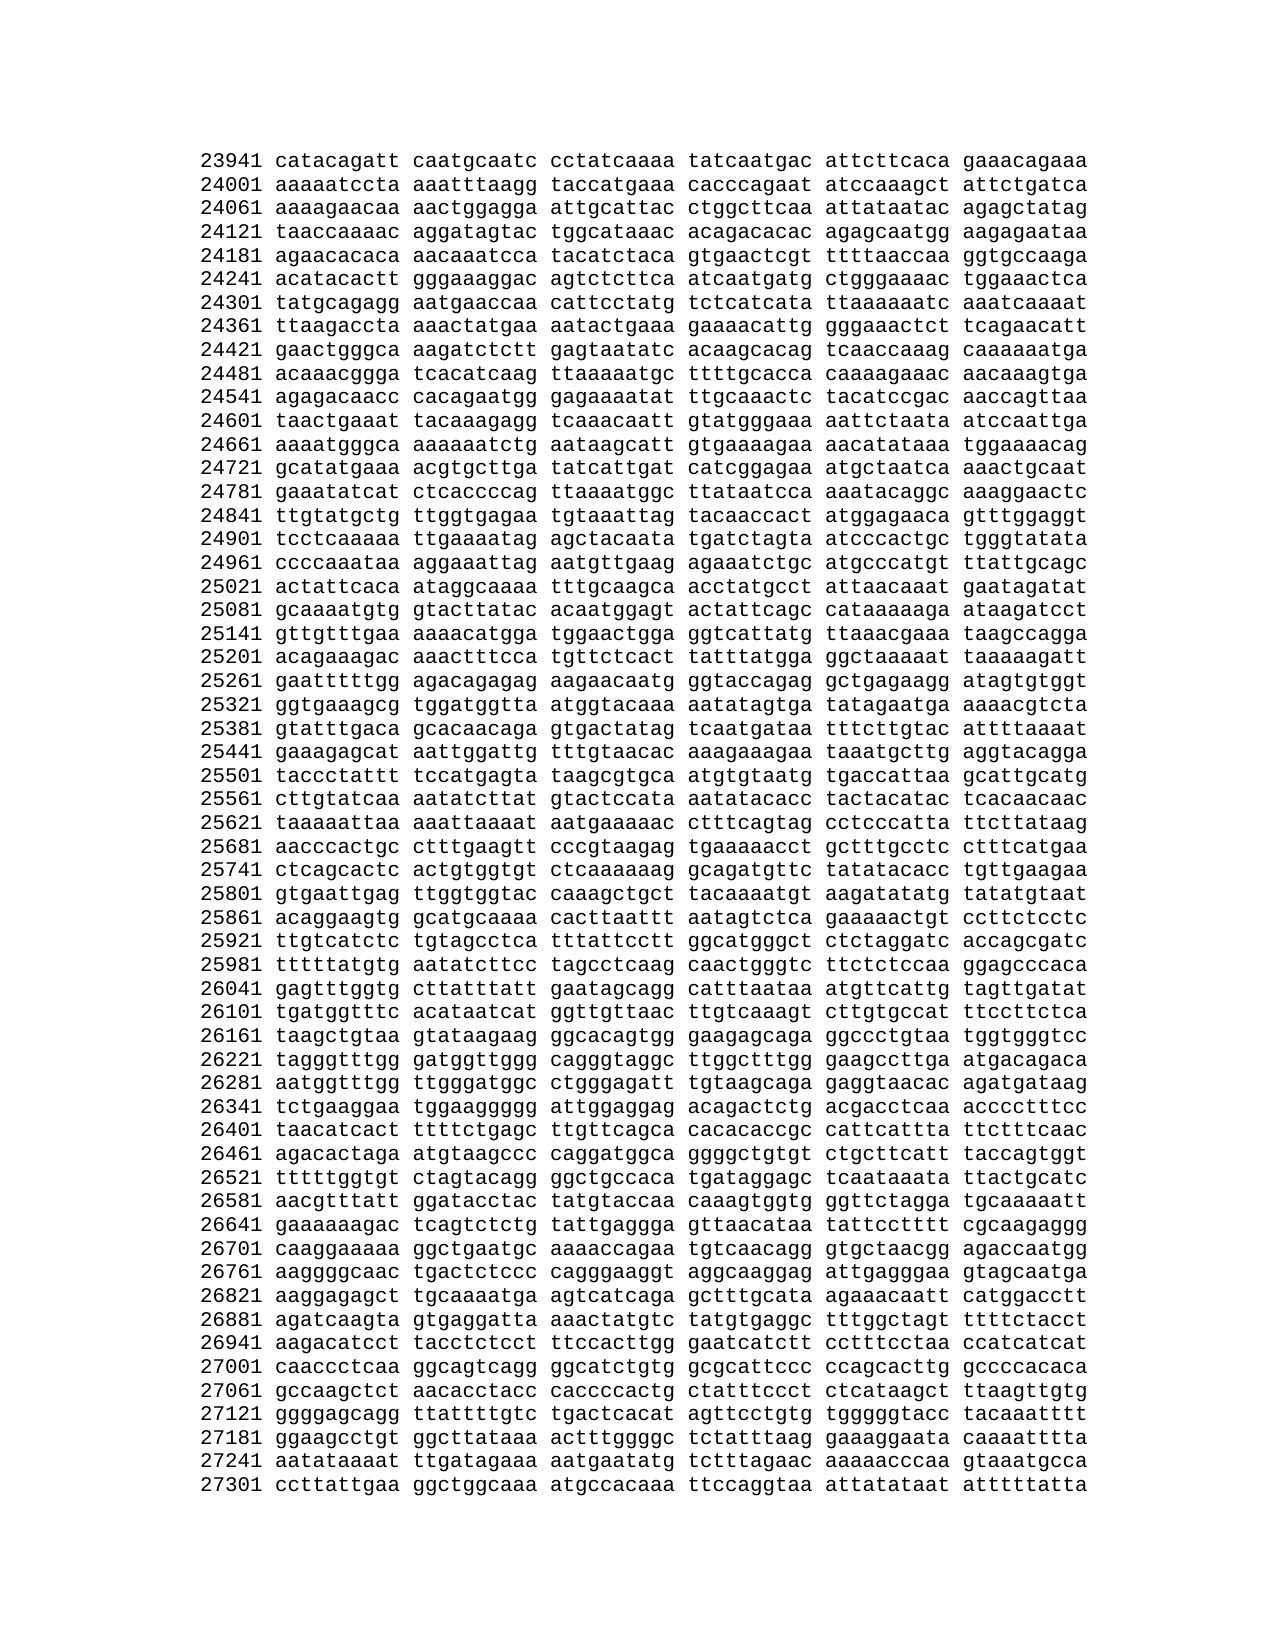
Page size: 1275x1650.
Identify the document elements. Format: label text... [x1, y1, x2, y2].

text 27181 ggaagcctgt ggcttataaa actttggggc tctatttaag gaaaggaata caaaatttta [150, 1427, 1125, 1451]
text 24301 tatgcagagg aatgaaccaa cattcctatg tctcatcata ttaaaaaatc aaatcaaaat [150, 292, 1125, 316]
text 24961 ccccaaataa aggaaattag aatgttgaag agaaatctgc atgcccatgt ttattgcagc [150, 552, 1125, 576]
text 24601 taactgaaat tacaaagagg tcaaacaatt gtatgggaaa aattctaata atccaattga [150, 410, 1125, 434]
text 25861 acaggaagtg gcatgcaaaa cacttaattt aatagtctca gaaaaactgt ccttctcctc [150, 907, 1125, 930]
text 24181 agaacacaca aacaaatcca tacatctaca gtgaactcgt ttttaaccaa ggtgccaaga [150, 244, 1125, 268]
text 26701 caaggaaaaa ggctgaatgc aaaaccagaa tgtcaacagg gtgctaacgg agaccaatgg [150, 1238, 1125, 1261]
text 24721 gcatatgaaa acgtgcttga tatcattgat catcggagaa atgctaatca aaactgcaat [150, 457, 1125, 481]
text 25141 gttgtttgaa aaaacatgga tggaactgga ggtcattatg ttaaacgaaa taagccagga [150, 623, 1125, 647]
text 25021 actattcaca ataggcaaaa tttgcaagca acctatgcct attaacaaat gaatagatat [150, 576, 1125, 599]
text 26941 aagacatcct tacctctcct ttccacttgg gaatcatctt cctttcctaa ccatcatcat [150, 1332, 1125, 1356]
text 24361 ttaagaccta aaactatgaa aatactgaaa gaaaacattg gggaaactct tcagaacatt [150, 316, 1125, 339]
text 24781 gaaatatcat ctcaccccag ttaaaatggc ttataatcca aaatacaggc aaaggaactc [150, 481, 1125, 505]
text 26101 tgatggtttc acataatcat ggttgttaac ttgtcaaagt cttgtgccat ttccttctca [150, 1001, 1125, 1025]
text 25681 aacccactgc ctttgaagtt cccgtaagag tgaaaaacct gctttgcctc ctttcatgaa [150, 836, 1125, 859]
text 26281 aatggtttgg ttgggatggc ctgggagatt tgtaagcaga gaggtaacac agatgataag [150, 1072, 1125, 1096]
text 25621 taaaaattaa aaattaaaat aatgaaaaac ctttcagtag cctcccatta ttcttataag [150, 812, 1125, 836]
text 27241 aatataaaat ttgatagaaa aatgaatatg tctttagaac aaaaacccaa gtaaatgcca [150, 1451, 1125, 1474]
text 24241 acatacactt gggaaaggac agtctcttca atcaatgatg ctgggaaaac tggaaactca [150, 268, 1125, 292]
text 24481 acaaacggga tcacatcaag ttaaaaatgc ttttgcacca caaaagaaac aacaaagtga [150, 363, 1125, 386]
text 25981 tttttatgtg aatatcttcc tagcctcaag caactgggtc ttctctccaa ggagcccaca [150, 954, 1125, 978]
text 23941 catacagatt caatgcaatc cctatcaaaa tatcaatgac attcttcaca gaaacagaaa [150, 150, 1125, 174]
text 25561 cttgtatcaa aatatcttat gtactccata aatatacacc tactacatac tcacaacaac [150, 788, 1125, 812]
text 26641 gaaaaaagac tcagtctctg tattgaggga gttaacataa tattcctttt cgcaagaggg [150, 1214, 1125, 1238]
text 24061 aaaagaacaa aactggagga attgcattac ctggcttcaa attataatac agagctatag [150, 197, 1125, 221]
text 27001 caaccctcaa ggcagtcagg ggcatctgtg gcgcattccc ccagcacttg gccccacaca [150, 1356, 1125, 1379]
text 25381 gtatttgaca gcacaacaga gtgactatag tcaatgataa tttcttgtac attttaaaat [150, 717, 1125, 741]
text 26761 aaggggcaac tgactctccc cagggaaggt aggcaaggag attgagggaa gtagcaatga [150, 1261, 1125, 1285]
text 26041 gagtttggtg cttatttatt gaatagcagg catttaataa atgttcattg tagttgatat [150, 978, 1125, 1001]
text 25081 gcaaaatgtg gtacttatac acaatggagt actattcagc cataaaaaga ataagatcct [150, 599, 1125, 623]
text 27121 ggggagcagg ttattttgtc tgactcacat agttcctgtg tgggggtacc tacaaatttt [150, 1403, 1125, 1427]
text 27301 ccttattgaa ggctggcaaa atgccacaaa ttccaggtaa attatataat atttttatta [150, 1474, 1125, 1498]
text 25261 gaatttttgg agacagagag aagaacaatg ggtaccagag gctgagaagg atagtgtggt [150, 670, 1125, 694]
text 24841 ttgtatgctg ttggtgagaa tgtaaattag tacaaccact atggagaaca gtttggaggt [150, 505, 1125, 528]
text 26461 agacactaga atgtaagccc caggatggca ggggctgtgt ctgcttcatt taccagtggt [150, 1143, 1125, 1167]
text 24541 agagacaacc cacagaatgg gagaaaatat ttgcaaactc tacatccgac aaccagttaa [150, 386, 1125, 410]
text 26401 taacatcact ttttctgagc ttgttcagca cacacaccgc cattcattta ttctttcaac [150, 1119, 1125, 1143]
text 25801 gtgaattgag ttggtggtac caaagctgct tacaaaatgt aagatatatg tatatgtaat [150, 883, 1125, 907]
text 25501 taccctattt tccatgagta taagcgtgca atgtgtaatg tgaccattaa gcattgcatg [150, 765, 1125, 788]
text 24421 gaactgggca aagatctctt gagtaatatc acaagcacag tcaaccaaag caaaaaatga [150, 339, 1125, 363]
text 26581 aacgtttatt ggatacctac tatgtaccaa caaagtggtg ggttctagga tgcaaaaatt [150, 1190, 1125, 1214]
text 25441 gaaagagcat aattggattg tttgtaacac aaagaaagaa taaatgcttg aggtacagga [150, 741, 1125, 765]
text 25921 ttgtcatctc tgtagcctca tttattcctt ggcatgggct ctctaggatc accagcgatc [150, 930, 1125, 954]
text 25201 acagaaagac aaactttcca tgttctcact tatttatgga ggctaaaaat taaaaagatt [150, 647, 1125, 670]
text 24121 taaccaaaac aggatagtac tggcataaac acagacacac agagcaatgg aagagaataa [150, 221, 1125, 244]
text 24901 tcctcaaaaa ttgaaaatag agctacaata tgatctagta atcccactgc tgggtatata [150, 528, 1125, 552]
text 26881 agatcaagta gtgaggatta aaactatgtc tatgtgaggc tttggctagt ttttctacct [150, 1309, 1125, 1332]
text 25741 ctcagcactc actgtggtgt ctcaaaaaag gcagatgttc tatatacacc tgttgaagaa [150, 859, 1125, 883]
text 24001 aaaaatccta aaatttaagg taccatgaaa cacccagaat atccaaagct attctgatca [150, 174, 1125, 197]
text 25321 ggtgaaagcg tggatggtta atggtacaaa aatatagtga tatagaatga aaaacgtcta [150, 694, 1125, 717]
text 27061 gccaagctct aacacctacc caccccactg ctatttccct ctcataagct ttaagttgtg [150, 1379, 1125, 1403]
text 24661 aaaatgggca aaaaaatctg aataagcatt gtgaaaagaa aacatataaa tggaaaacag [150, 434, 1125, 457]
text 26821 aaggagagct tgcaaaatga agtcatcaga gctttgcata agaaacaatt catggacctt [150, 1285, 1125, 1309]
text 26341 tctgaaggaa tggaaggggg attggaggag acagactctg acgacctcaa acccctttcc [150, 1096, 1125, 1119]
text 26521 tttttggtgt ctagtacagg ggctgccaca tgataggagc tcaataaata ttactgcatc [150, 1167, 1125, 1190]
text 26161 taagctgtaa gtataagaag ggcacagtgg gaagagcaga ggccctgtaa tggtgggtcc [150, 1025, 1125, 1048]
text 26221 tagggtttgg gatggttggg cagggtaggc ttggctttgg gaagccttga atgacagaca [150, 1048, 1125, 1072]
